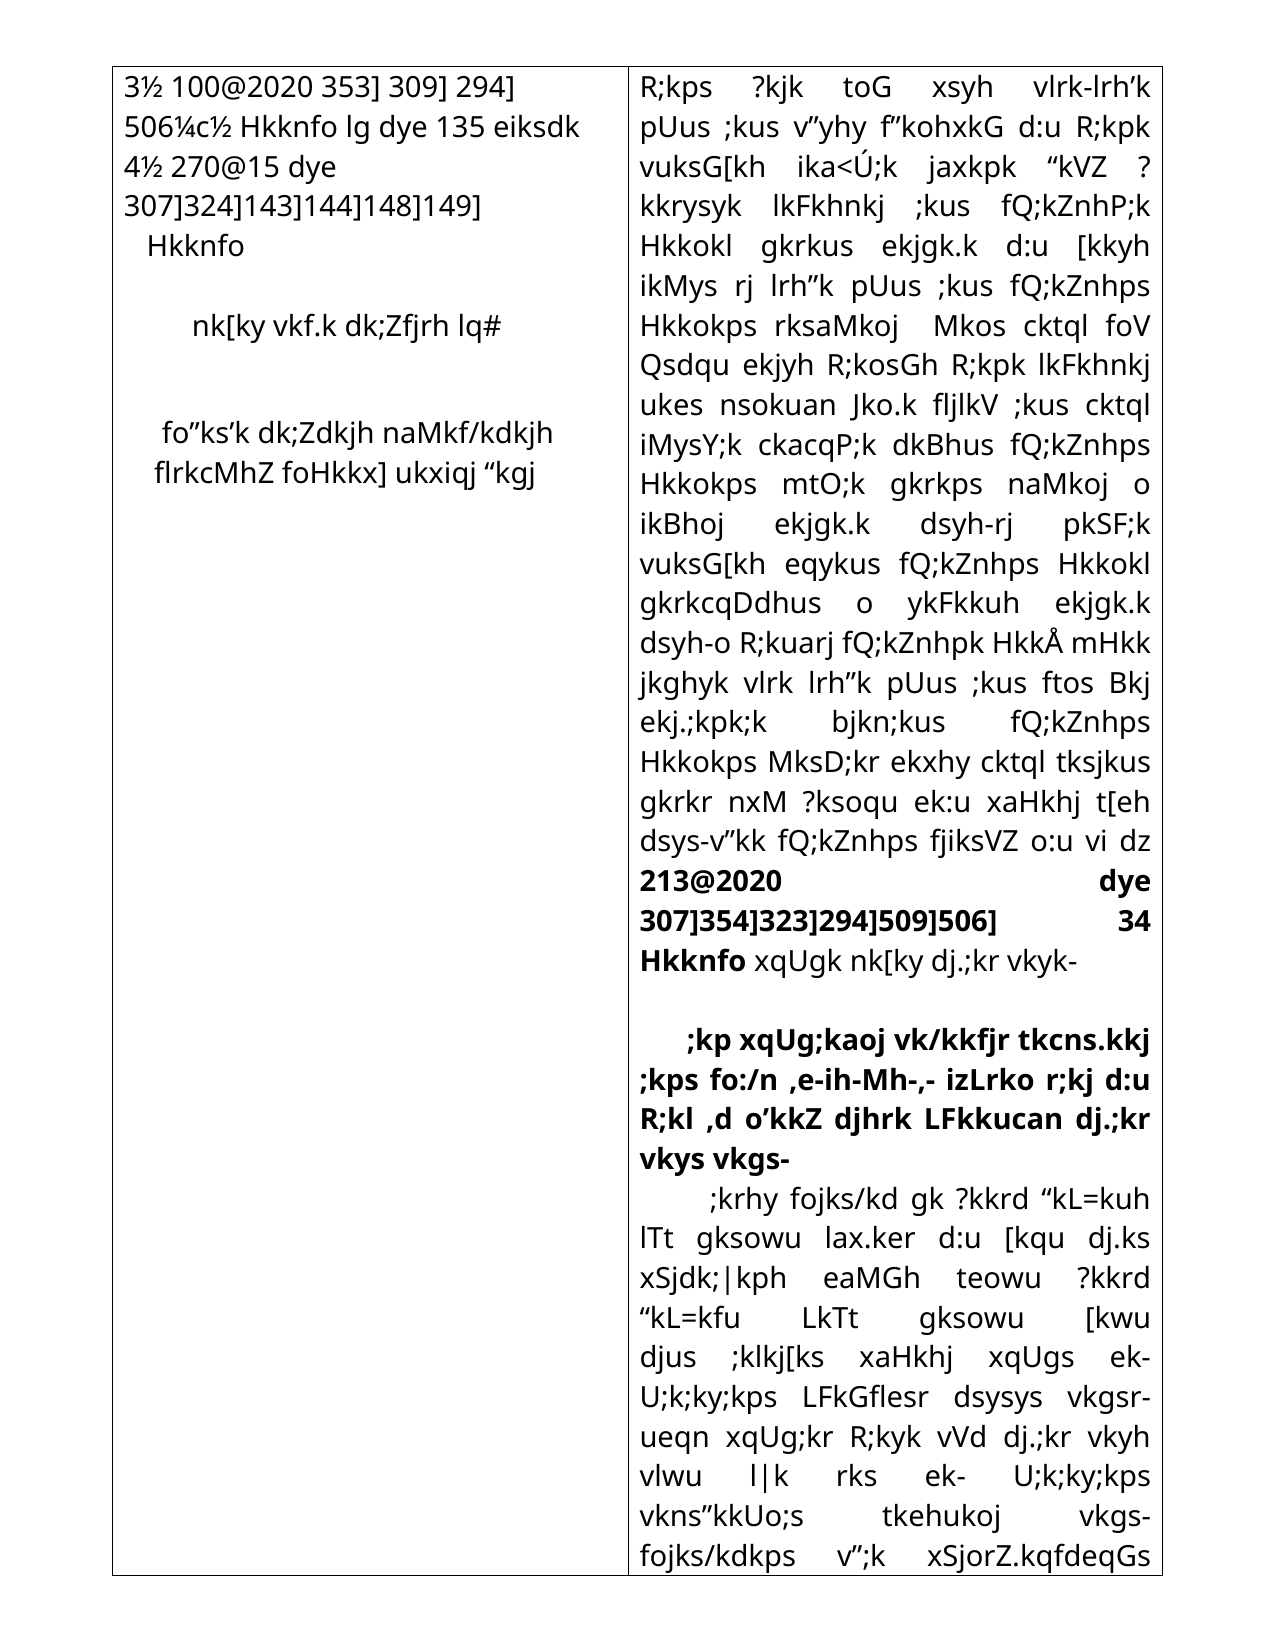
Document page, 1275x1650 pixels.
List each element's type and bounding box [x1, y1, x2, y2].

table_cell [113, 67, 628, 1575]
table_cell [629, 67, 1162, 1575]
